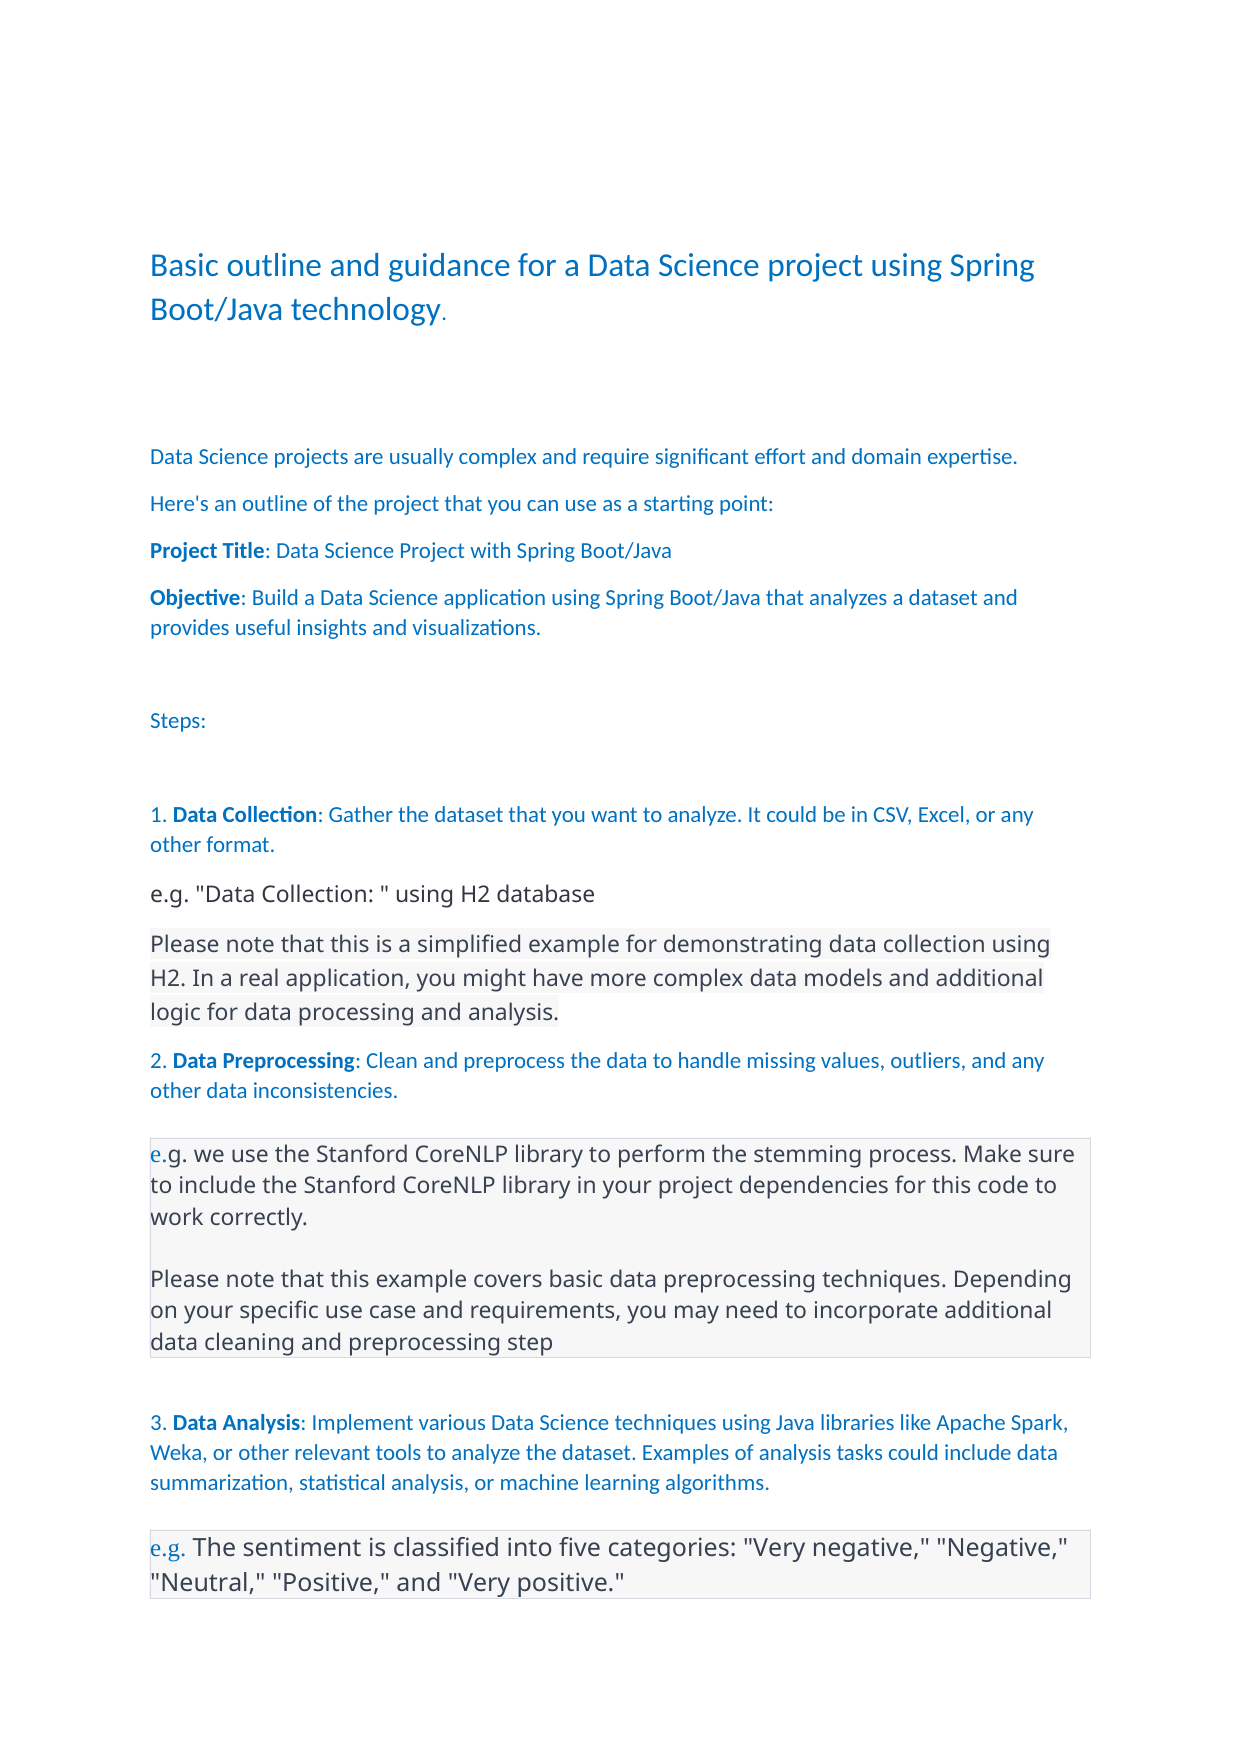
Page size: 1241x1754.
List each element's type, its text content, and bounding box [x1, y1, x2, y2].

text e.g. The sentiment is classified into five categories: "Very negative," "Negative," "Neutral," "Positive," and "Very positive." [151, 1531, 1090, 1598]
text Basic outline and guidance for a Data Science project using Spring Boot/Java technology. [150, 244, 1090, 328]
text Please note that this is a simplified example for demonstrating data collection using H2. In a real application, you might have more complex data models and additional logic for data processing and analysis. [150, 928, 1090, 1027]
text Please note that this example covers basic data preprocessing techniques. Depending on your specific use case and requirements, you may need to incorporate additional data cleaning and preprocessing step [151, 1262, 1090, 1357]
text Project Title: Data Science Project with Spring Boot/Java [150, 536, 1090, 564]
text 3. Data Analysis: Implement various Data Science techniques using Java libraries like Apache Spark, Weka, or other relevant tools to analyze the dataset. Examples of analysis tasks could include data summarization, statistical analysis, or machine learning algorithms. [150, 1408, 1090, 1496]
text Here's an outline of the project that you can use as a starting point: [150, 489, 1090, 517]
text 1. Data Collection: Gather the dataset that you want to analyze. It could be in CSV, Excel, or any other format. [150, 800, 1090, 859]
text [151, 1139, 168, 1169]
text e.g. we use the Stanford CoreNLP library to perform the stemming process. Make sure to include the Stanford CoreNLP library in your project dependencies for this code to work correctly. [308, 1139, 1090, 1232]
text e.g. "Data Collection: " using H2 database [150, 877, 1090, 909]
text Steps: [150, 707, 1090, 735]
text Objective: Build a Data Science application using Spring Boot/Java that analyzes a dataset and provides useful insights and visualizations. [150, 583, 1090, 641]
text 2. Data Preprocessing: Clean and preprocess the data to handle missing values, outliers, and any other data inconsistencies. [150, 1046, 1090, 1104]
text Data Science projects are usually complex and require significant effort and domain expertise. [150, 442, 1090, 470]
